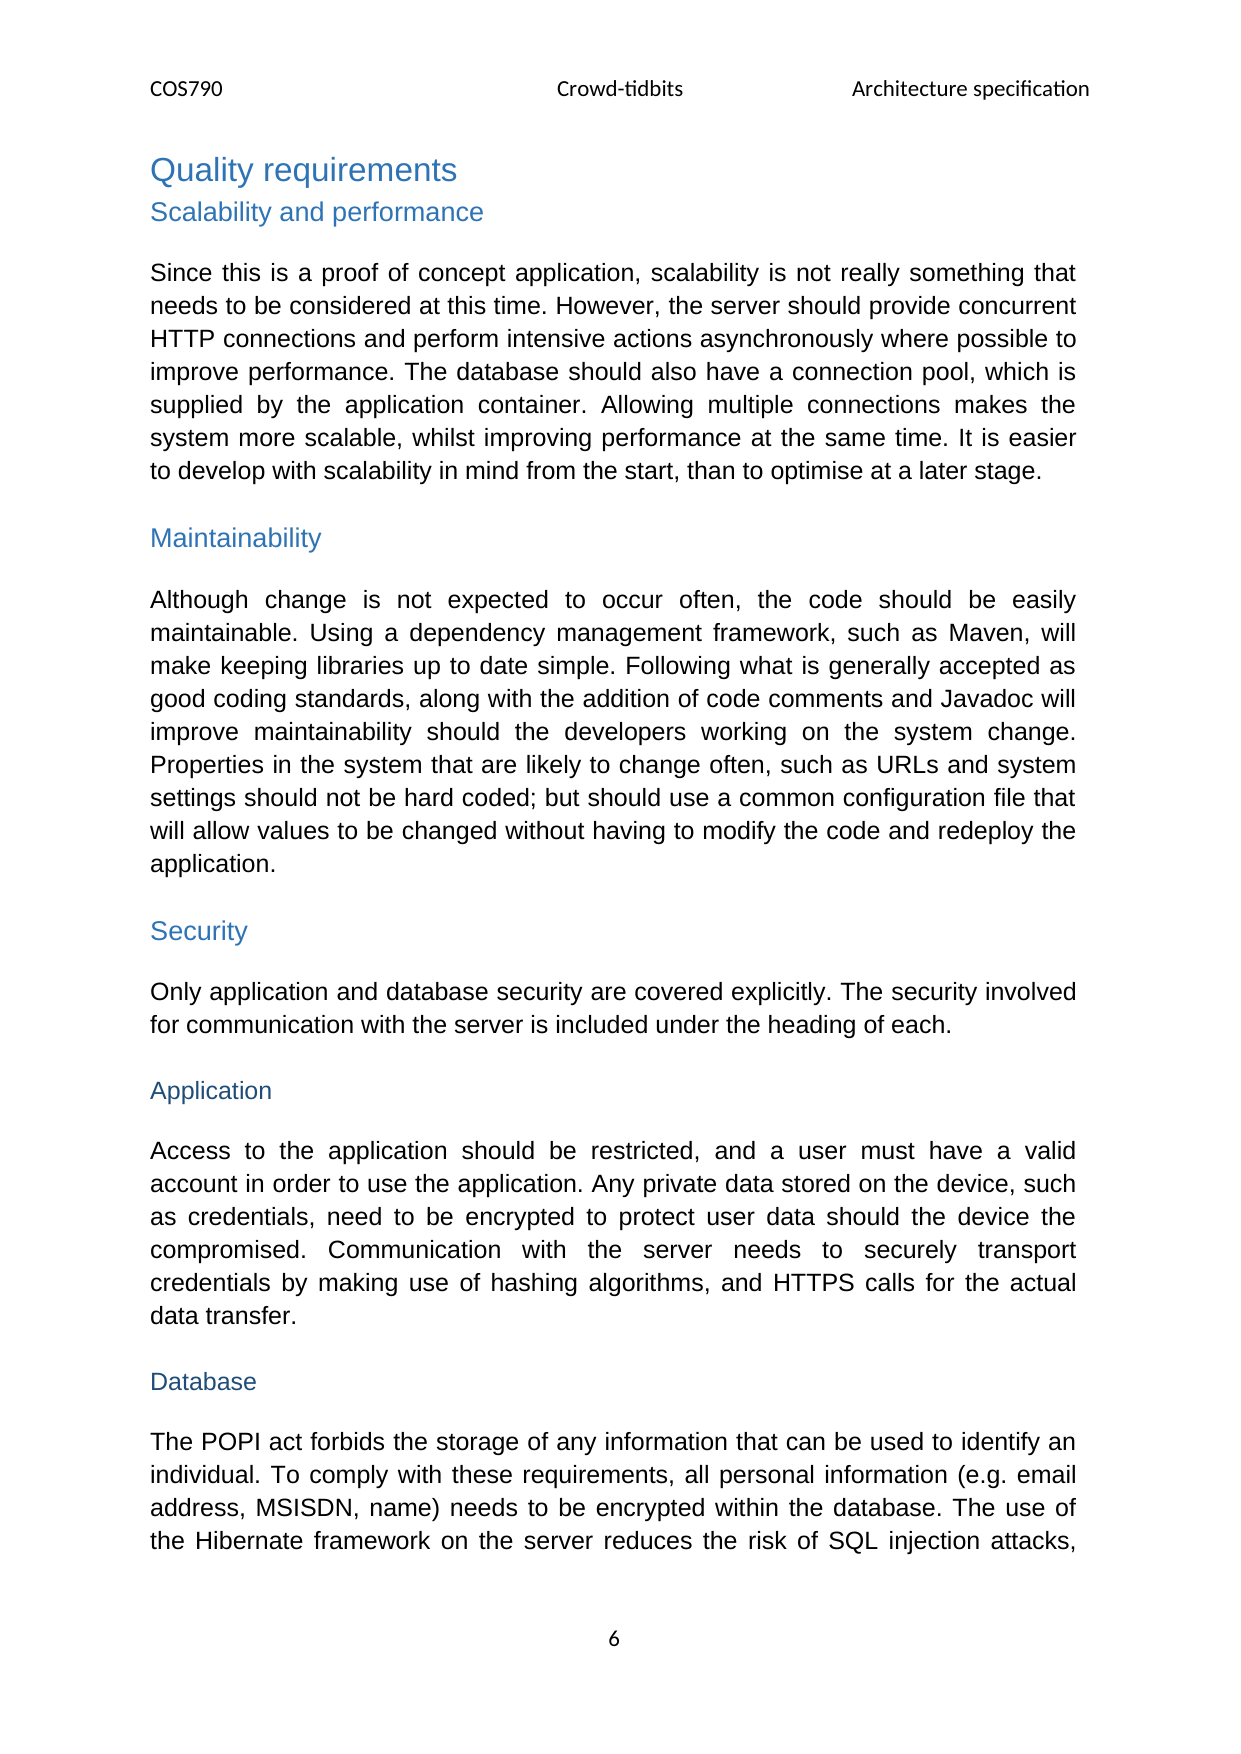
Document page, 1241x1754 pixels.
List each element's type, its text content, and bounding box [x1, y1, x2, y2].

subtitle Application [150, 1076, 1078, 1105]
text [150, 1427, 1078, 1555]
text Since this is a proof of concept application, scalability is not really something that needs to be considered at this time. However, the server should provide concurrent HTTP connections and perform intensive actions asynchronously where possible to improve performance. The database should also have a connection pool, which is supplied by the application container. Allowing multiple connections makes the system more scalable, whilst improving performance at the same time. It is easier to develop with scalability in mind from the start, than to optimise at a later stage. [150, 258, 1078, 485]
subtitle Maintainability [150, 522, 1078, 553]
text Although change is not expected to occur often, the code should be easily maintainable. Using a dependency management framework, such as Maven, will make keeping libraries up to date simple. Following what is generally accepted as good coding standards, along with the addition of code comments and Javadoc will improve maintainability should the developers working on the system change. Properties in the system that are likely to change often, such as URLs and system settings should not be hard coded; but should use a common configuration file that will allow values to be changed without having to modify the code and redeploy the application. [150, 585, 1078, 878]
subtitle Database [150, 1367, 1078, 1396]
text Only application and database security are covered explicitly. The security involved for communication with the server is included under the heading of each. [150, 977, 1078, 1039]
subtitle Quality requirements [150, 150, 1078, 188]
text Access to the application should be restricted, and a user must have a valid account in order to use the application. Any private data stored on the device, such as credentials, need to be encrypted to protect user data should the device the compromised. Communication with the server needs to securely transport credentials by making use of hashing algorithms, and HTTPS calls for the actual data transfer. [150, 1136, 1078, 1330]
subtitle Security [150, 915, 1078, 946]
subtitle Scalability and performance [150, 196, 1078, 227]
